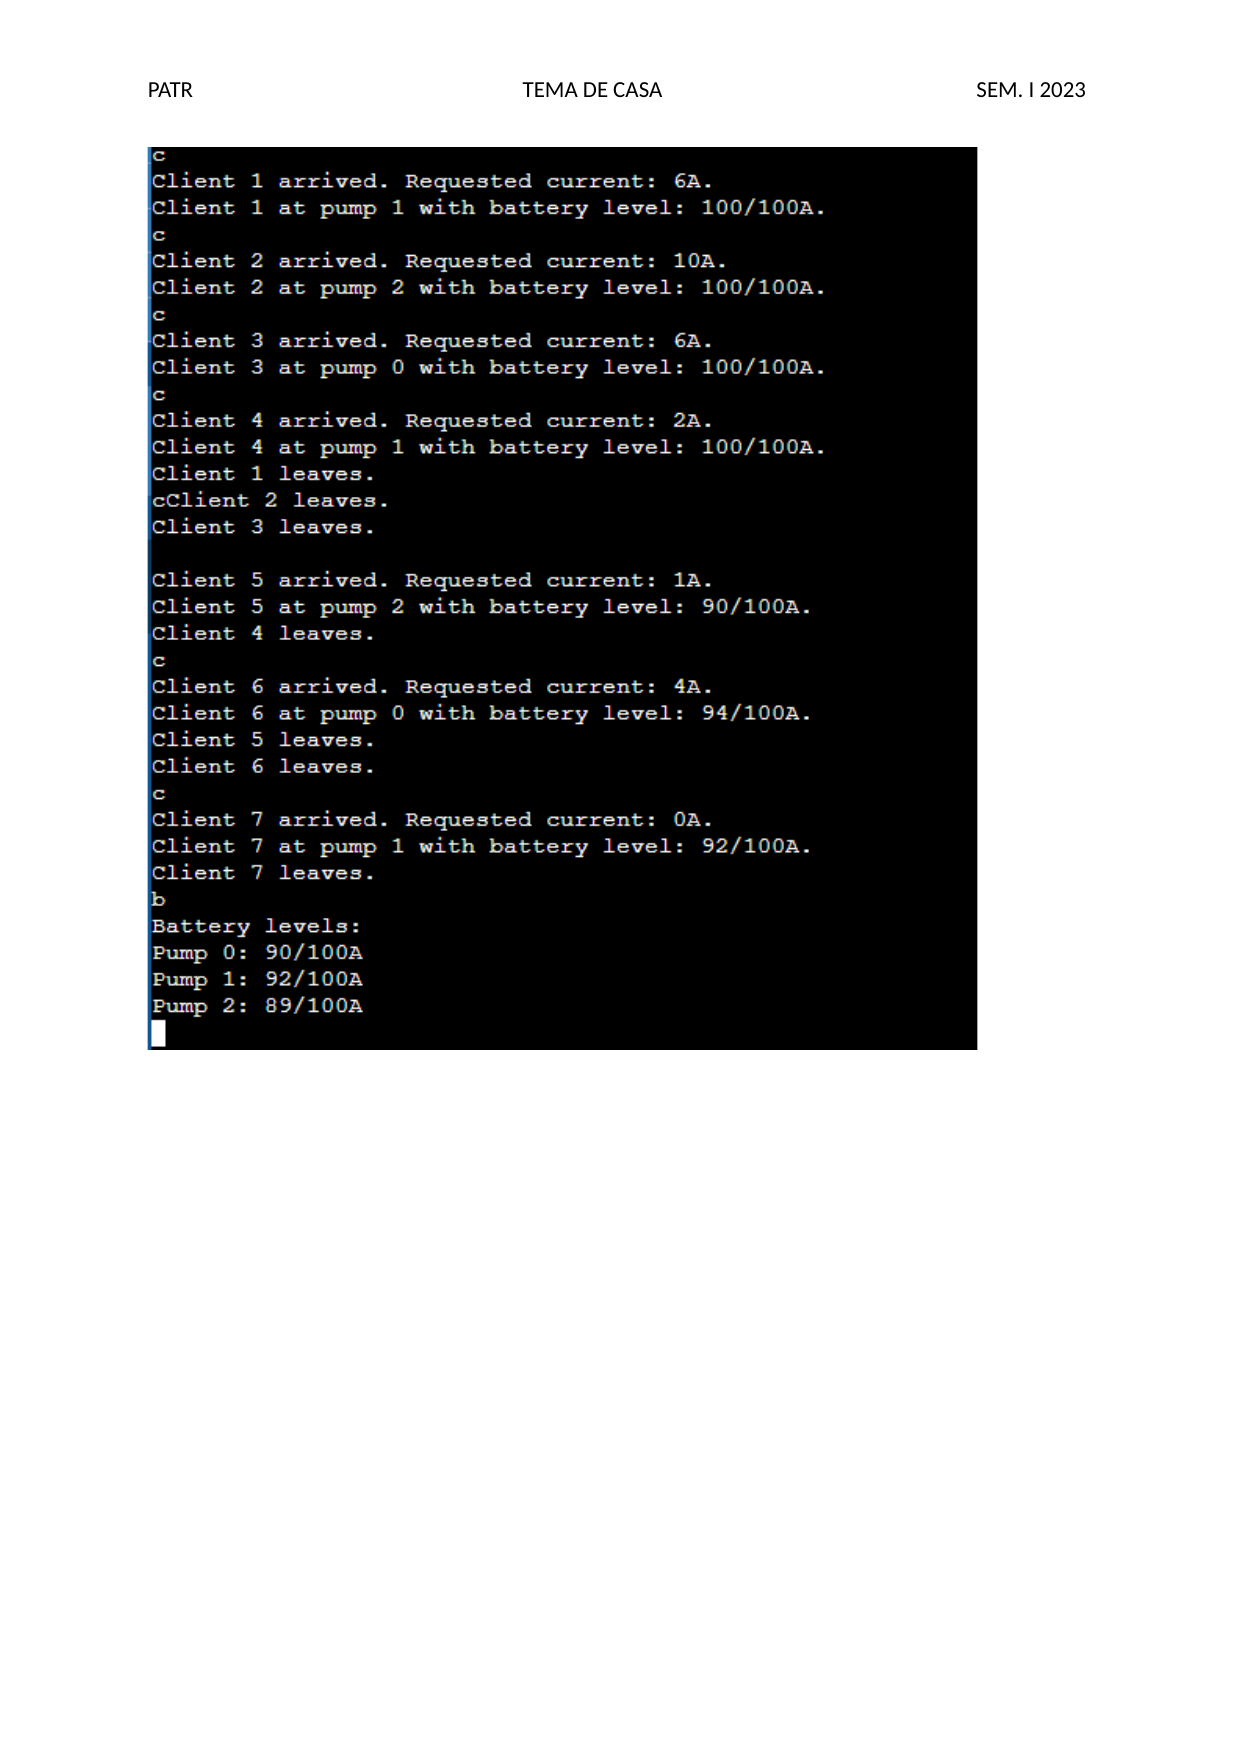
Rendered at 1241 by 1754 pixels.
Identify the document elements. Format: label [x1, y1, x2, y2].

picture [147, 147, 978, 1050]
